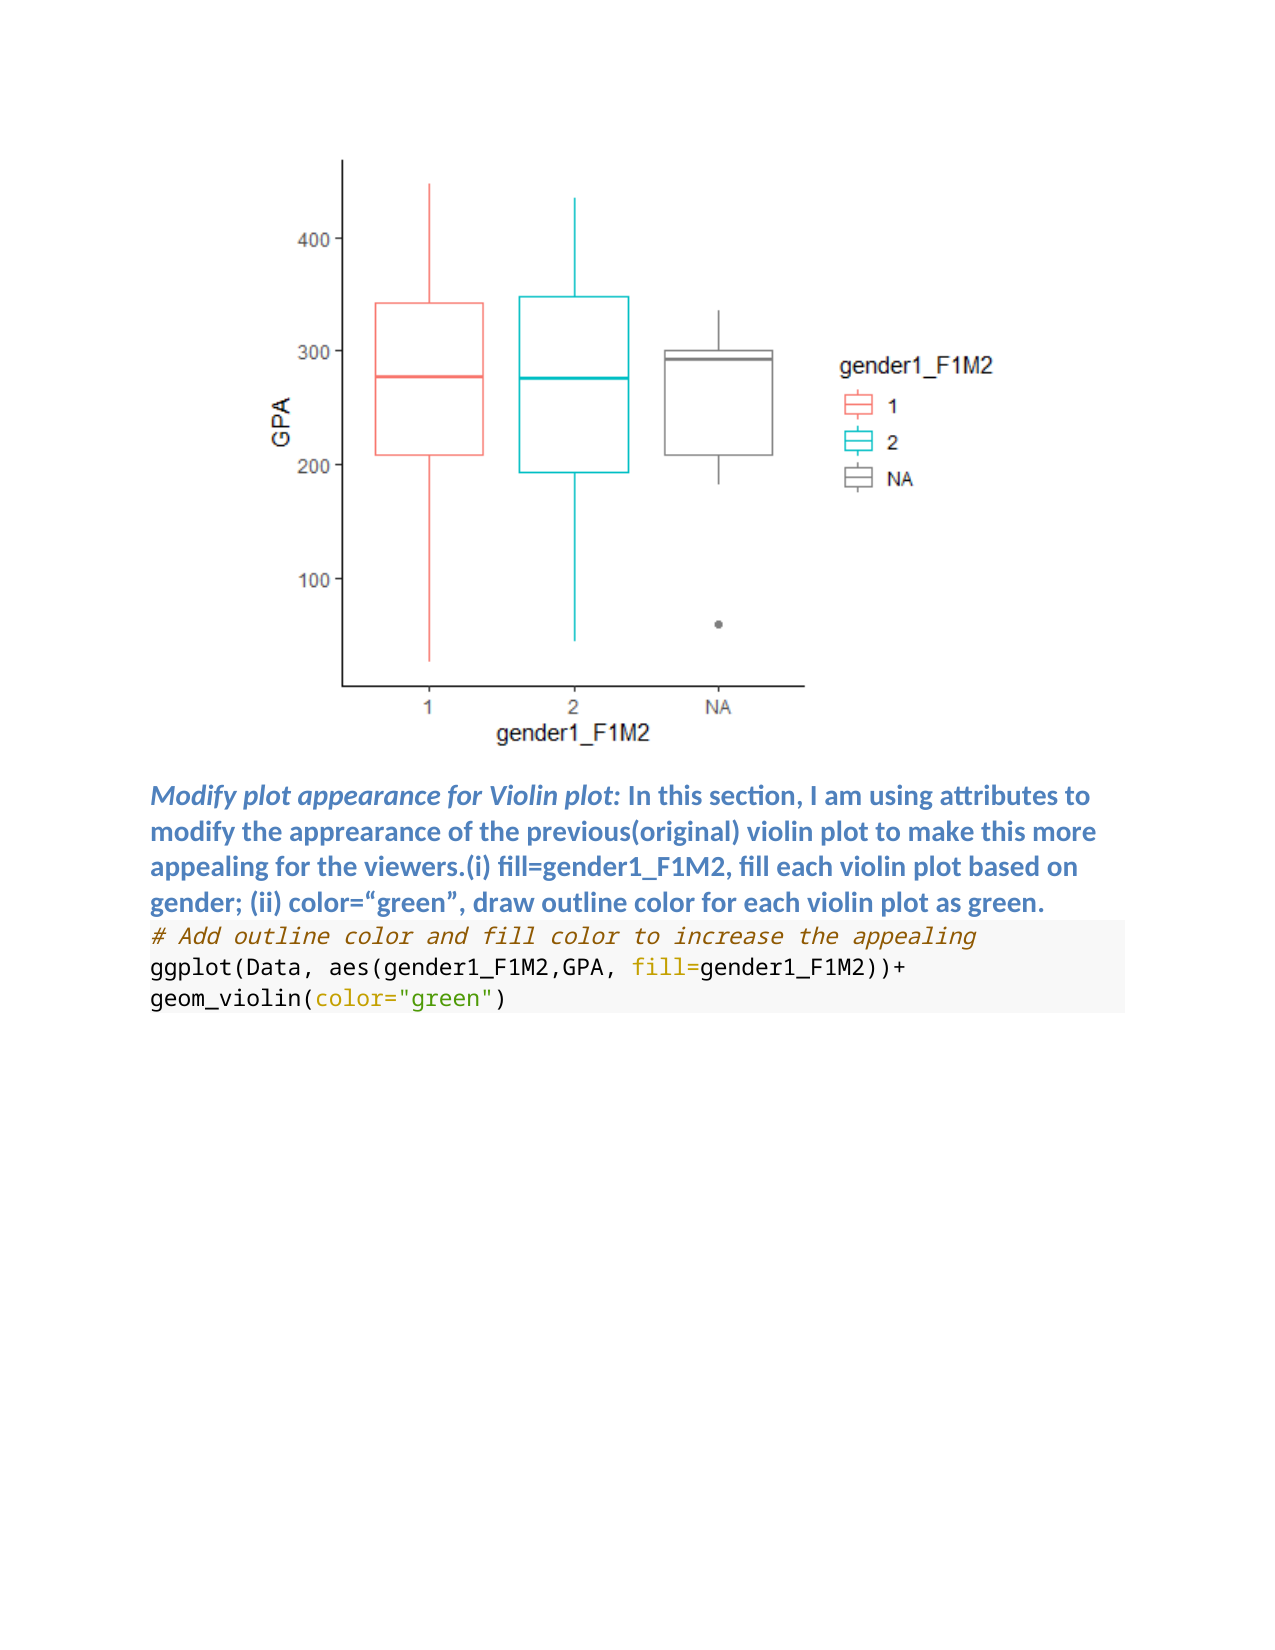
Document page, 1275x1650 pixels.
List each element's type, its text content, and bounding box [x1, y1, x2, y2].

subtitle Modify plot appearance for Violin plot: In this section, I am using attributes to modify the apprearance of the previous(original) violin plot to make this more appealing for the viewers.(i) fill=gender1_F1M2, fill each violin plot based on gender; (ii) color=“green”, draw outline color for each violin plot as green. [150, 777, 1125, 920]
picture [258, 150, 1017, 757]
text # Add outline color and fill color to increase the appealing ggplot(Data, aes(gender1_F1M2,GPA, fill=gender1_F1M2))+ geom_violin(color="green") [507, 920, 1125, 1013]
